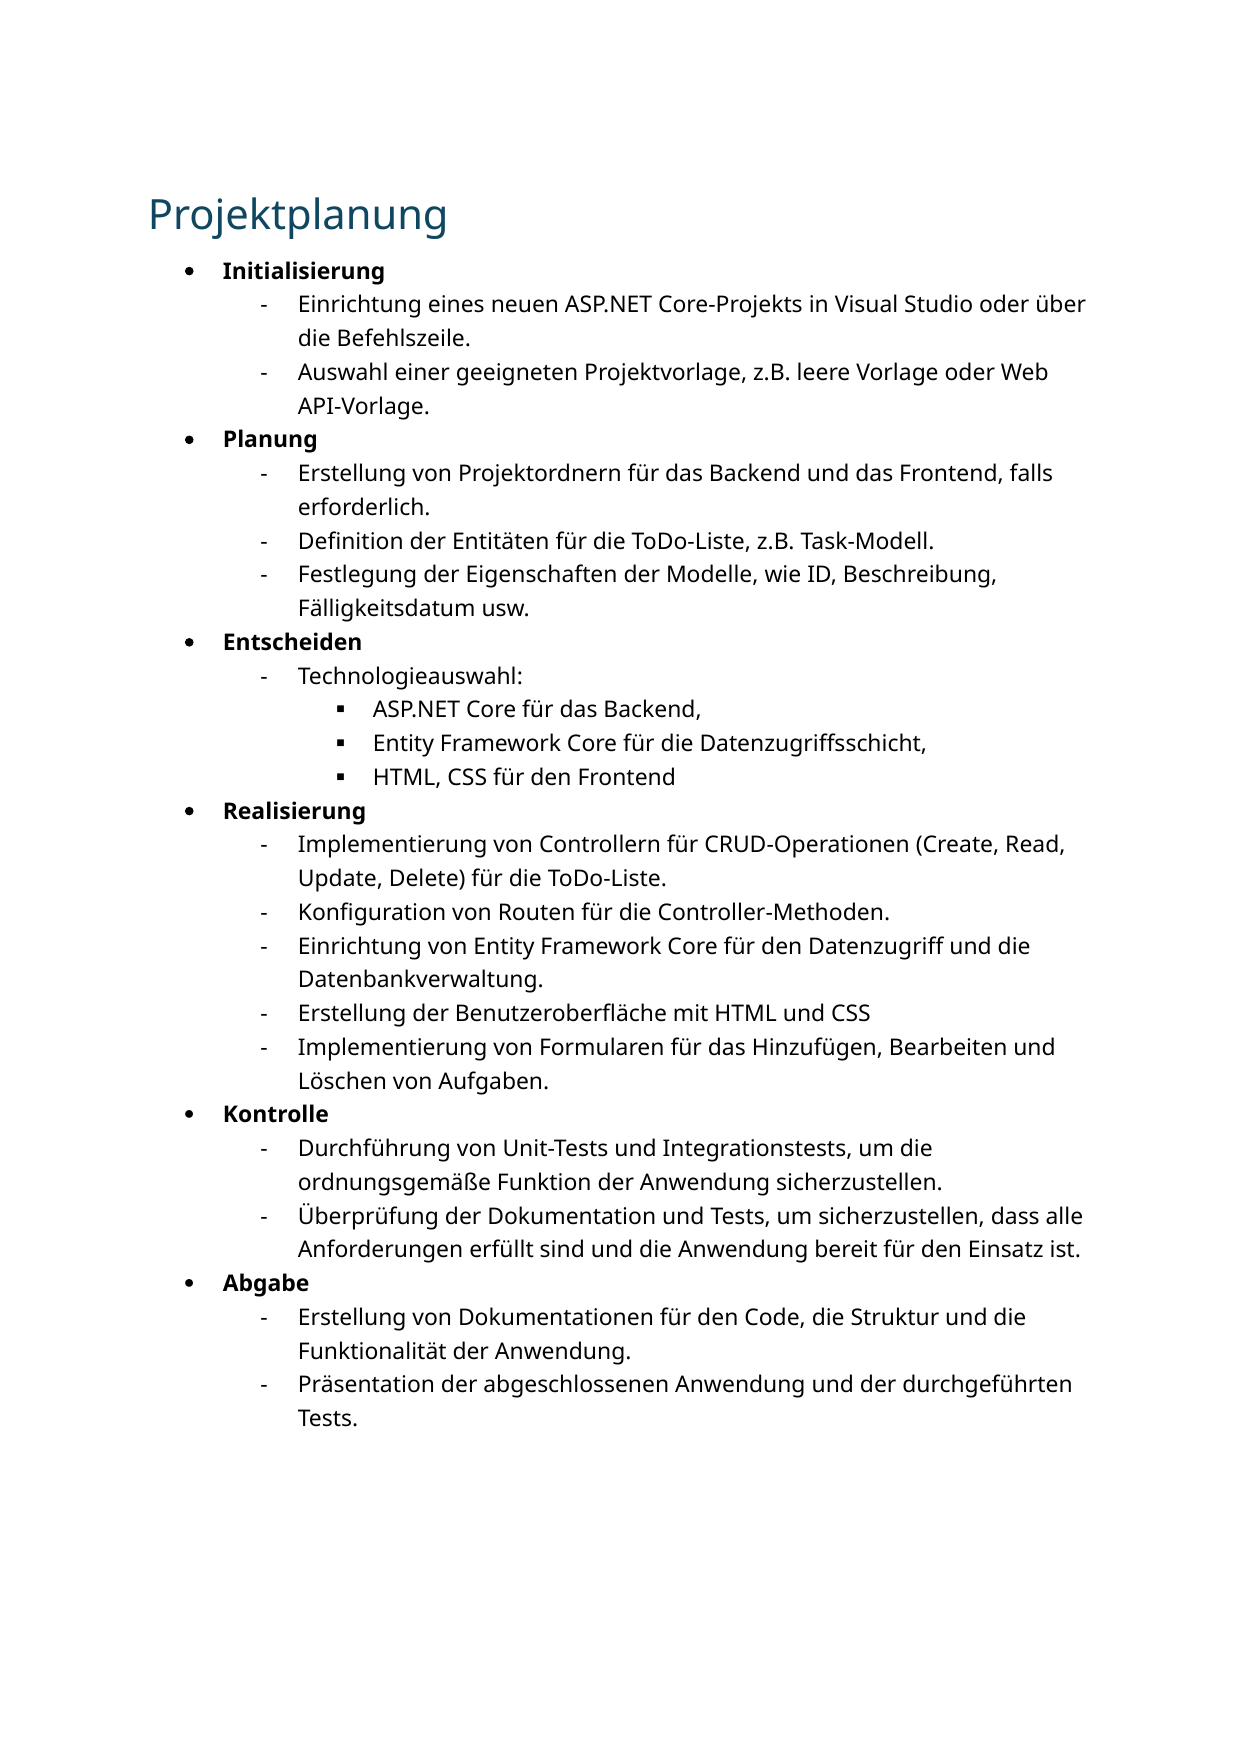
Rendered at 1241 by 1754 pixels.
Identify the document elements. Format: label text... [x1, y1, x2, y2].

subtitle Projektplanung [148, 185, 1093, 242]
list Erstellung der Benutzeroberfläche mit HTML und CSS [260, 997, 1093, 1028]
list Einrichtung von Entity Framework Core für den Datenzugriff und die Datenbankverwaltung. [260, 930, 1093, 995]
list Implementierung von Controllern für CRUD-Operationen (Create, Read, Update, Delete) für die ToDo-Liste. [260, 828, 1093, 893]
list Erstellung von Projektordnern für das Backend und das Frontend, falls erforderlich. [260, 457, 1093, 522]
list ASP.NET Core für das Backend, [335, 693, 1093, 725]
list Erstellung von Dokumentationen für den Code, die Struktur und die Funktionalität der Anwendung. [260, 1301, 1093, 1366]
list Entity Framework Core für die Datenzugriffsschicht, [335, 727, 1093, 758]
list Realisierung [185, 795, 1093, 826]
list Auswahl einer geeigneten Projektvorlage, z.B. leere Vorlage oder Web API-Vorlage. [260, 356, 1093, 421]
list Durchführung von Unit-Tests und Integrationstests, um die ordnungsgemäße Funktion der Anwendung sicherzustellen. [260, 1132, 1093, 1197]
list Präsentation der abgeschlossenen Anwendung und der durchgeführten Tests. [260, 1368, 1093, 1433]
list Initialisierung [185, 255, 1093, 286]
list Einrichtung eines neuen ASP.NET Core-Projekts in Visual Studio oder über die Befehlszeile. [260, 288, 1093, 353]
list Planung [185, 423, 1093, 455]
list Implementierung von Formularen für das Hinzufügen, Bearbeiten und Löschen von Aufgaben. [260, 1031, 1093, 1096]
list Abgabe [185, 1267, 1093, 1298]
list Definition der Entitäten für die ToDo-Liste, z.B. Task-Modell. [260, 525, 1093, 556]
list Konfiguration von Routen für die Controller-Methoden. [260, 896, 1093, 927]
list Entscheiden [185, 626, 1093, 657]
list Technologieauswahl: [260, 660, 1093, 691]
list Überprüfung der Dokumentation und Tests, um sicherzustellen, dass alle Anforderungen erfüllt sind und die Anwendung bereit für den Einsatz ist. [260, 1200, 1093, 1265]
list Festlegung der Eigenschaften der Modelle, wie ID, Beschreibung, Fälligkeitsdatum usw. [260, 558, 1093, 623]
list Kontrolle [185, 1098, 1093, 1130]
list HTML, CSS für den Frontend [335, 761, 1093, 792]
